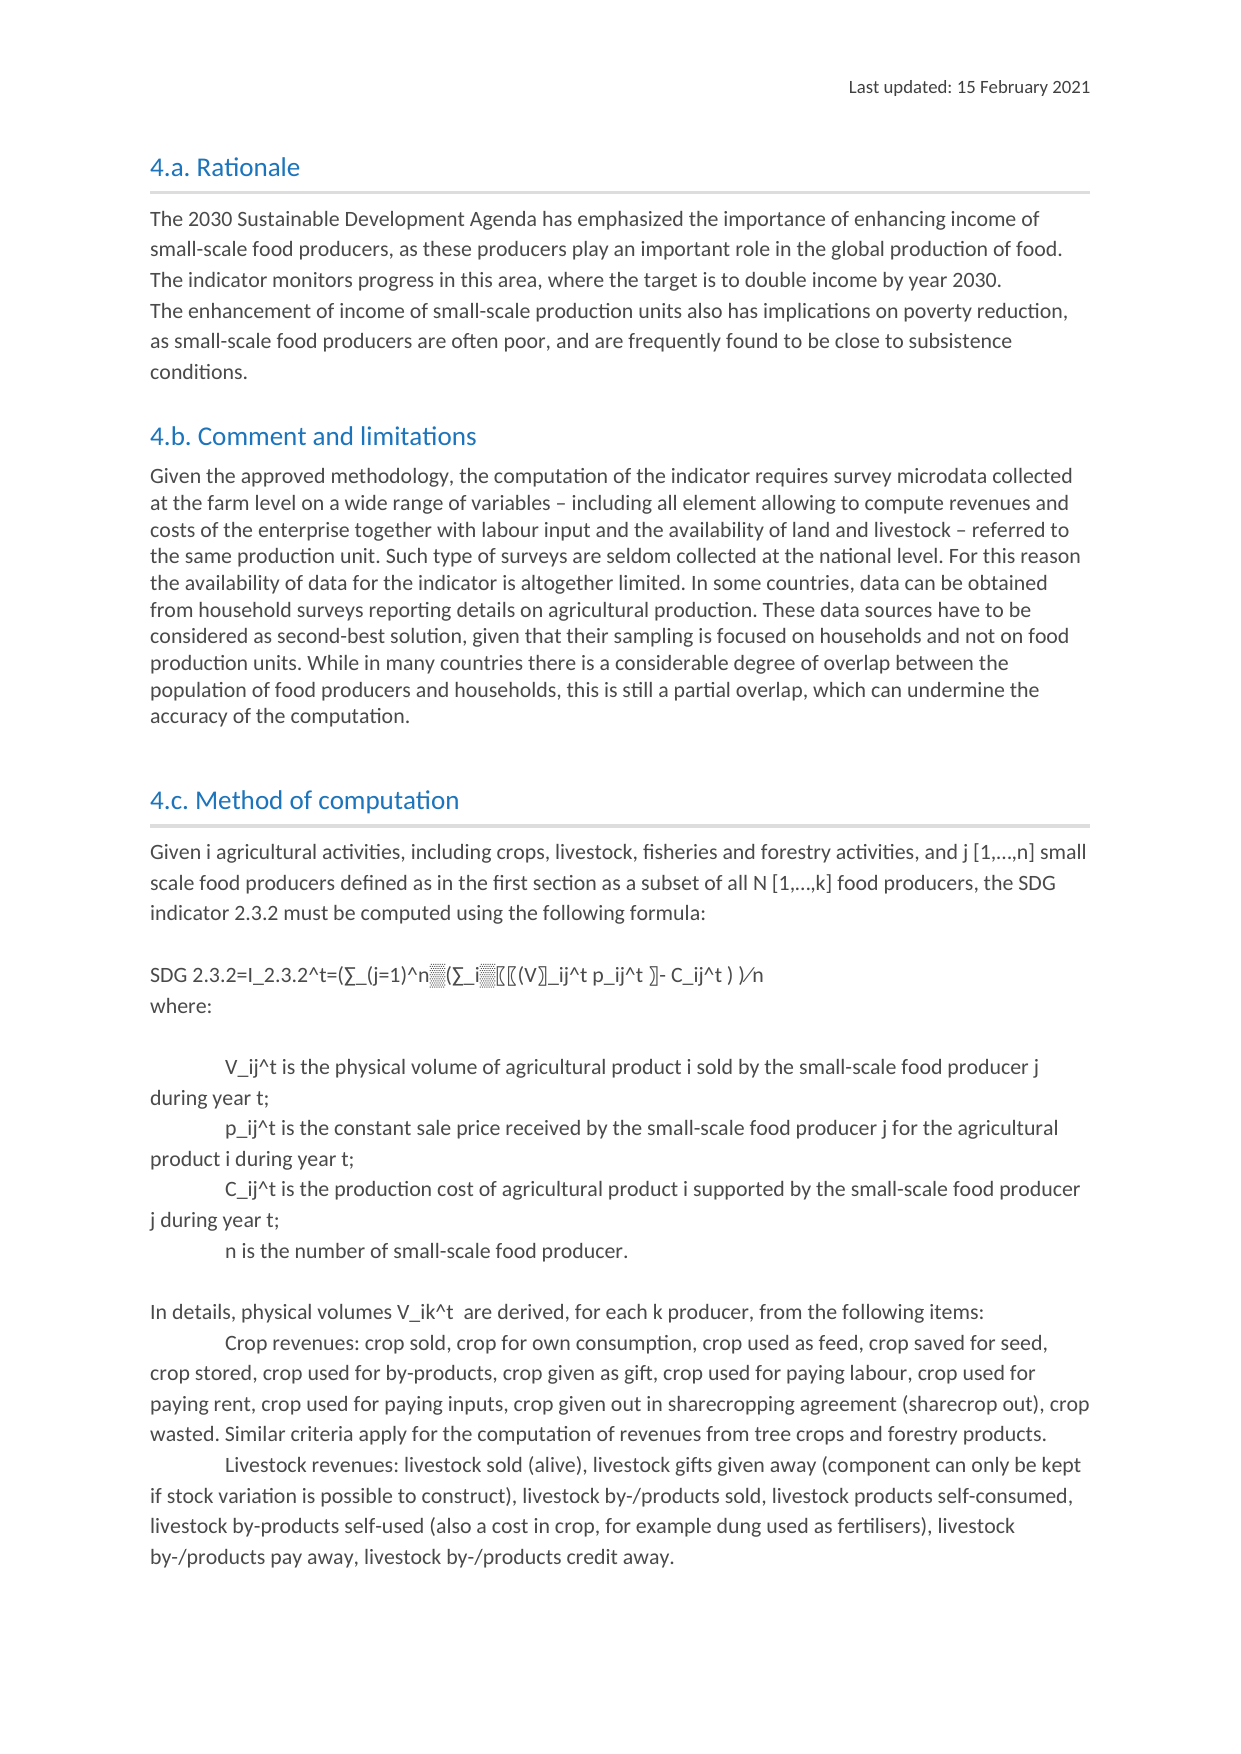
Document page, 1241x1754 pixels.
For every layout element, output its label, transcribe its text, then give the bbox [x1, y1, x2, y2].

text n is the number of small-scale food producer. [150, 1237, 1090, 1263]
text 4.a. Rationale [150, 150, 1090, 191]
text In details, physical volumes V_ik^t are derived, for each k producer, from the following items: [150, 1298, 1090, 1325]
text where: [150, 992, 1090, 1018]
text The enhancement of income of small-scale production units also has implications on poverty reduction, as small-scale food producers are often poor, and are frequently found to be close to subsistence conditions. [150, 297, 1090, 385]
text C_ij^t is the production cost of agricultural product i supported by the small-scale food producer j during year t; [150, 1176, 1090, 1233]
text 4.c. Method of computation [150, 783, 1090, 824]
text Given i agricultural activities, including crops, livestock, fisheries and forestry activities, and j [1,…,n] small scale food producers defined as in the first section as a subset of all N [1,…,k] food producers, the SDG indicator 2.3.2 must be computed using the following formula: [150, 838, 1090, 926]
text p_ij^t is the constant sale price received by the small-scale food producer j for the agricultural product i during year t; [150, 1114, 1090, 1172]
text The 2030 Sustainable Development Agenda has emphasized the importance of enhancing income of small-scale food producers, as these producers play an important role in the global production of food. The indicator monitors progress in this area, where the target is to double income by year 2030. [150, 205, 1090, 293]
text Given the approved methodology, the computation of the indicator requires survey microdata collected at the farm level on a wide range of variables – including all element allowing to compute revenues and costs of the enterprise together with labour input and the availability of land and livestock – referred to the same production unit. Such type of surveys are seldom collected at the national level. For this reason the availability of data for the indicator is altogether limited. In some countries, data can be obtained from household surveys reporting details on agricultural production. These data sources have to be considered as second-best solution, given that their sampling is focused on households and not on food production units. While in many countries there is a considerable degree of overlap between the population of food producers and households, this is still a partial overlap, which can undermine the accuracy of the computation. [150, 463, 1090, 729]
text 4.b. Comment and limitations [150, 419, 1090, 452]
text Crop revenues: crop sold, crop for own consumption, crop used as feed, crop saved for seed, crop stored, crop used for by-products, crop given as gift, crop used for paying labour, crop used for paying rent, crop used for paying inputs, crop given out in sharecropping agreement (sharecrop out), crop wasted. Similar criteria apply for the computation of revenues from tree crops and forestry products. [150, 1329, 1090, 1447]
text Livestock revenues: livestock sold (alive), livestock gifts given away (component can only be kept if stock variation is possible to construct), livestock by-/products sold, livestock products self-consumed, livestock by-products self-used (also a cost in crop, for example dung used as fertilisers), livestock by-/products pay away, livestock by-/products credit away. [150, 1451, 1090, 1570]
text SDG 2.3.2=I_2.3.2^t=(∑_(j=1)^n▒(∑_i▒〖〖(V〗_ij^t p_ij^t 〗- C_ij^t ) )⁄n [150, 961, 1090, 988]
text V_ij^t is the physical volume of agricultural product i sold by the small-scale food producer j during year t; [150, 1053, 1090, 1110]
